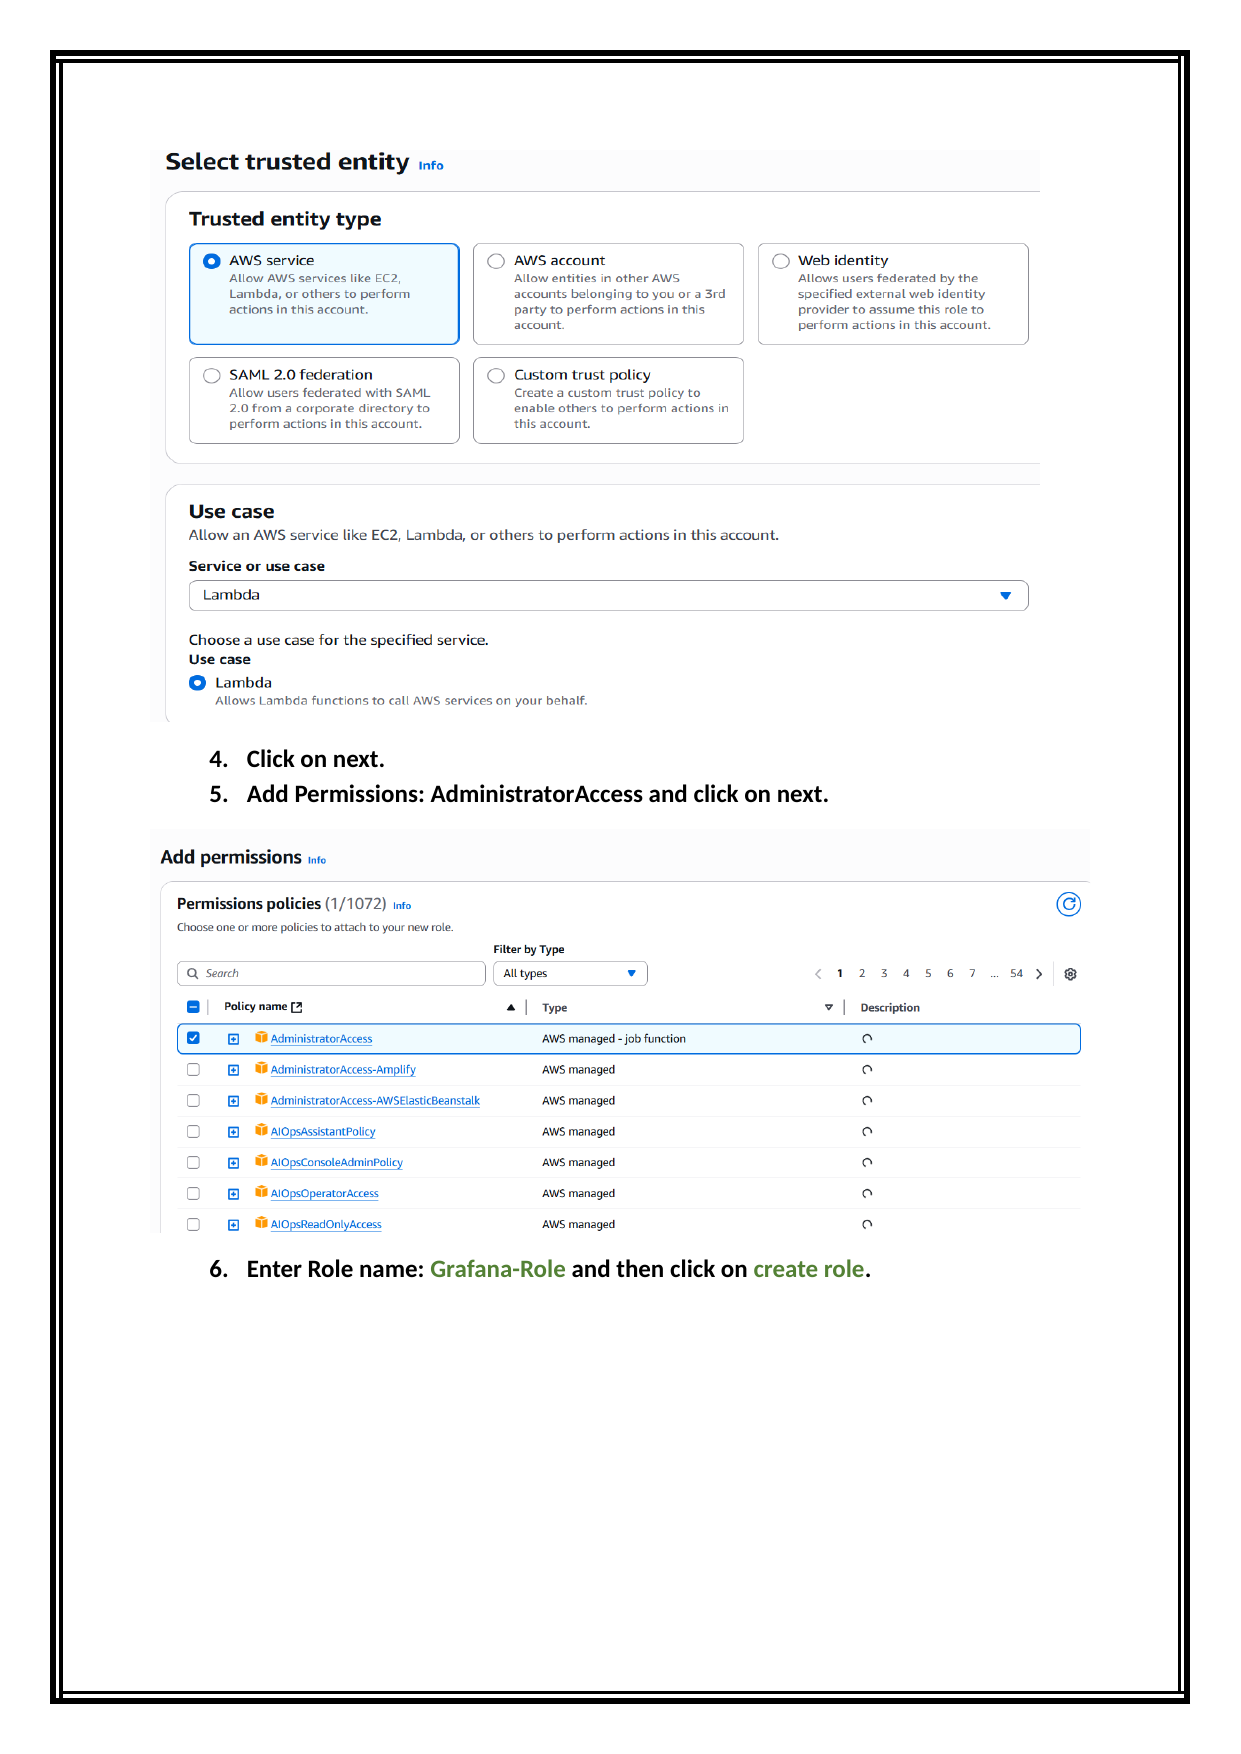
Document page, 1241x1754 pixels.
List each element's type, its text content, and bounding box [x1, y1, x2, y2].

list Enter Role name: Grafana-Role and then click on create role. [209, 1254, 1090, 1284]
picture [150, 829, 1091, 1233]
picture [150, 150, 1040, 722]
list Click on next. [209, 743, 1090, 774]
list Add Permissions: AdministratorAccess and click on next. [209, 778, 1090, 809]
